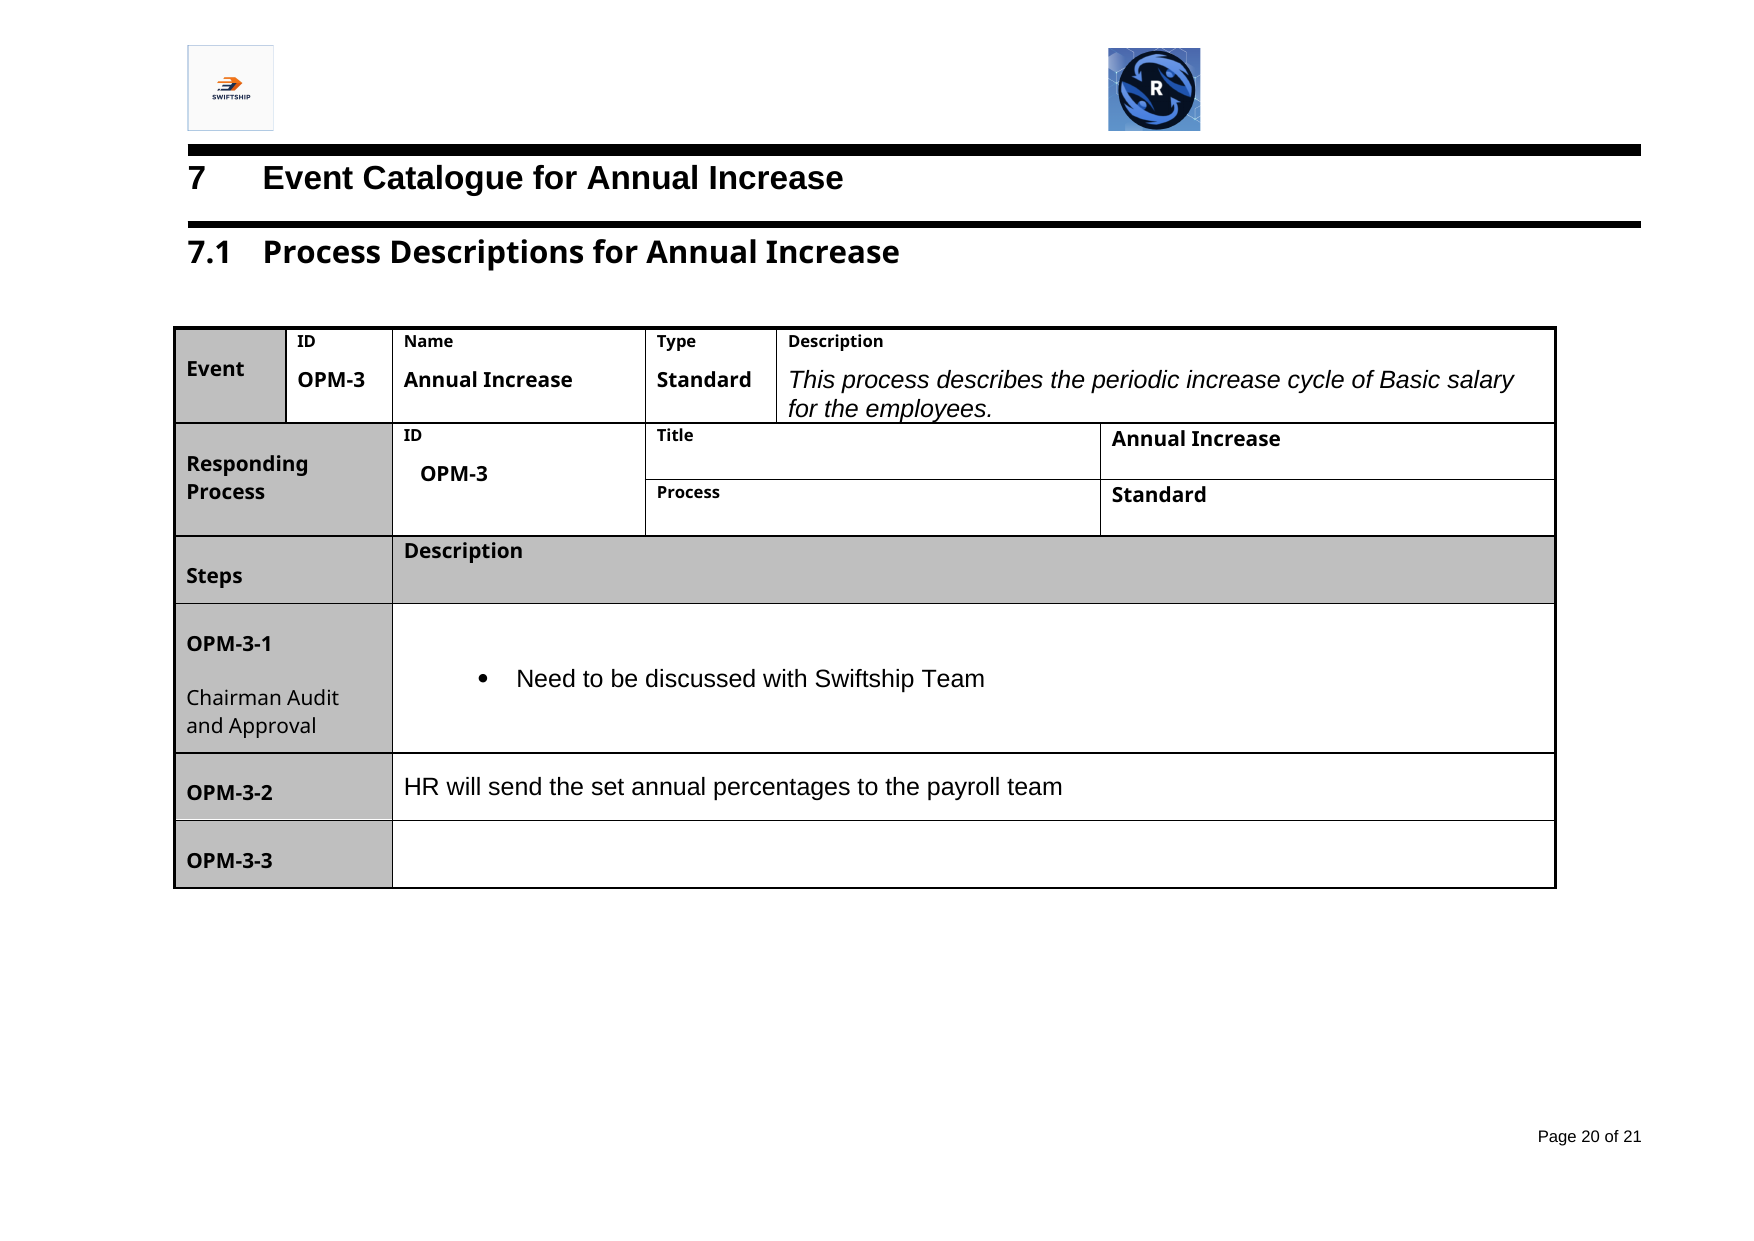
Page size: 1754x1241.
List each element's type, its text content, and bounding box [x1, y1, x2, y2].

table_header Description This process describes the periodic increase cycle of Basic salary for the employees. [777, 330, 1554, 422]
picture [187, 45, 274, 131]
table_cell HR will send the set annual percentages to the payroll team [393, 754, 1554, 819]
picture [1108, 48, 1201, 131]
table_header Event [176, 330, 285, 422]
table_cell Description [393, 537, 1554, 603]
table_cell Annual Increase [1101, 424, 1554, 479]
subtitle Process Descriptions for Annual Increase [187, 222, 1641, 272]
table_header Name Annual Increase [393, 330, 645, 422]
table_cell Responding Process [176, 424, 392, 535]
table_header Type Standard [646, 330, 776, 422]
table_cell Standard [1101, 480, 1554, 535]
table_cell ID OPM-3 [393, 424, 645, 535]
subtitle Event Catalogue for Annual Increase [187, 145, 1641, 196]
table_cell Title [646, 424, 1100, 479]
table_cell OPM-3-1 Chairman Audit and Approval [176, 604, 392, 752]
table_cell OPM-3-3 [176, 821, 392, 887]
table_cell [393, 821, 1554, 887]
table_cell Process [646, 480, 1100, 535]
table_cell Steps [176, 537, 392, 603]
table_cell OPM-3-2 [176, 754, 392, 819]
table_cell Need to be discussed with Swiftship Team [393, 604, 1554, 752]
table_header ID OPM-3 [287, 330, 392, 422]
